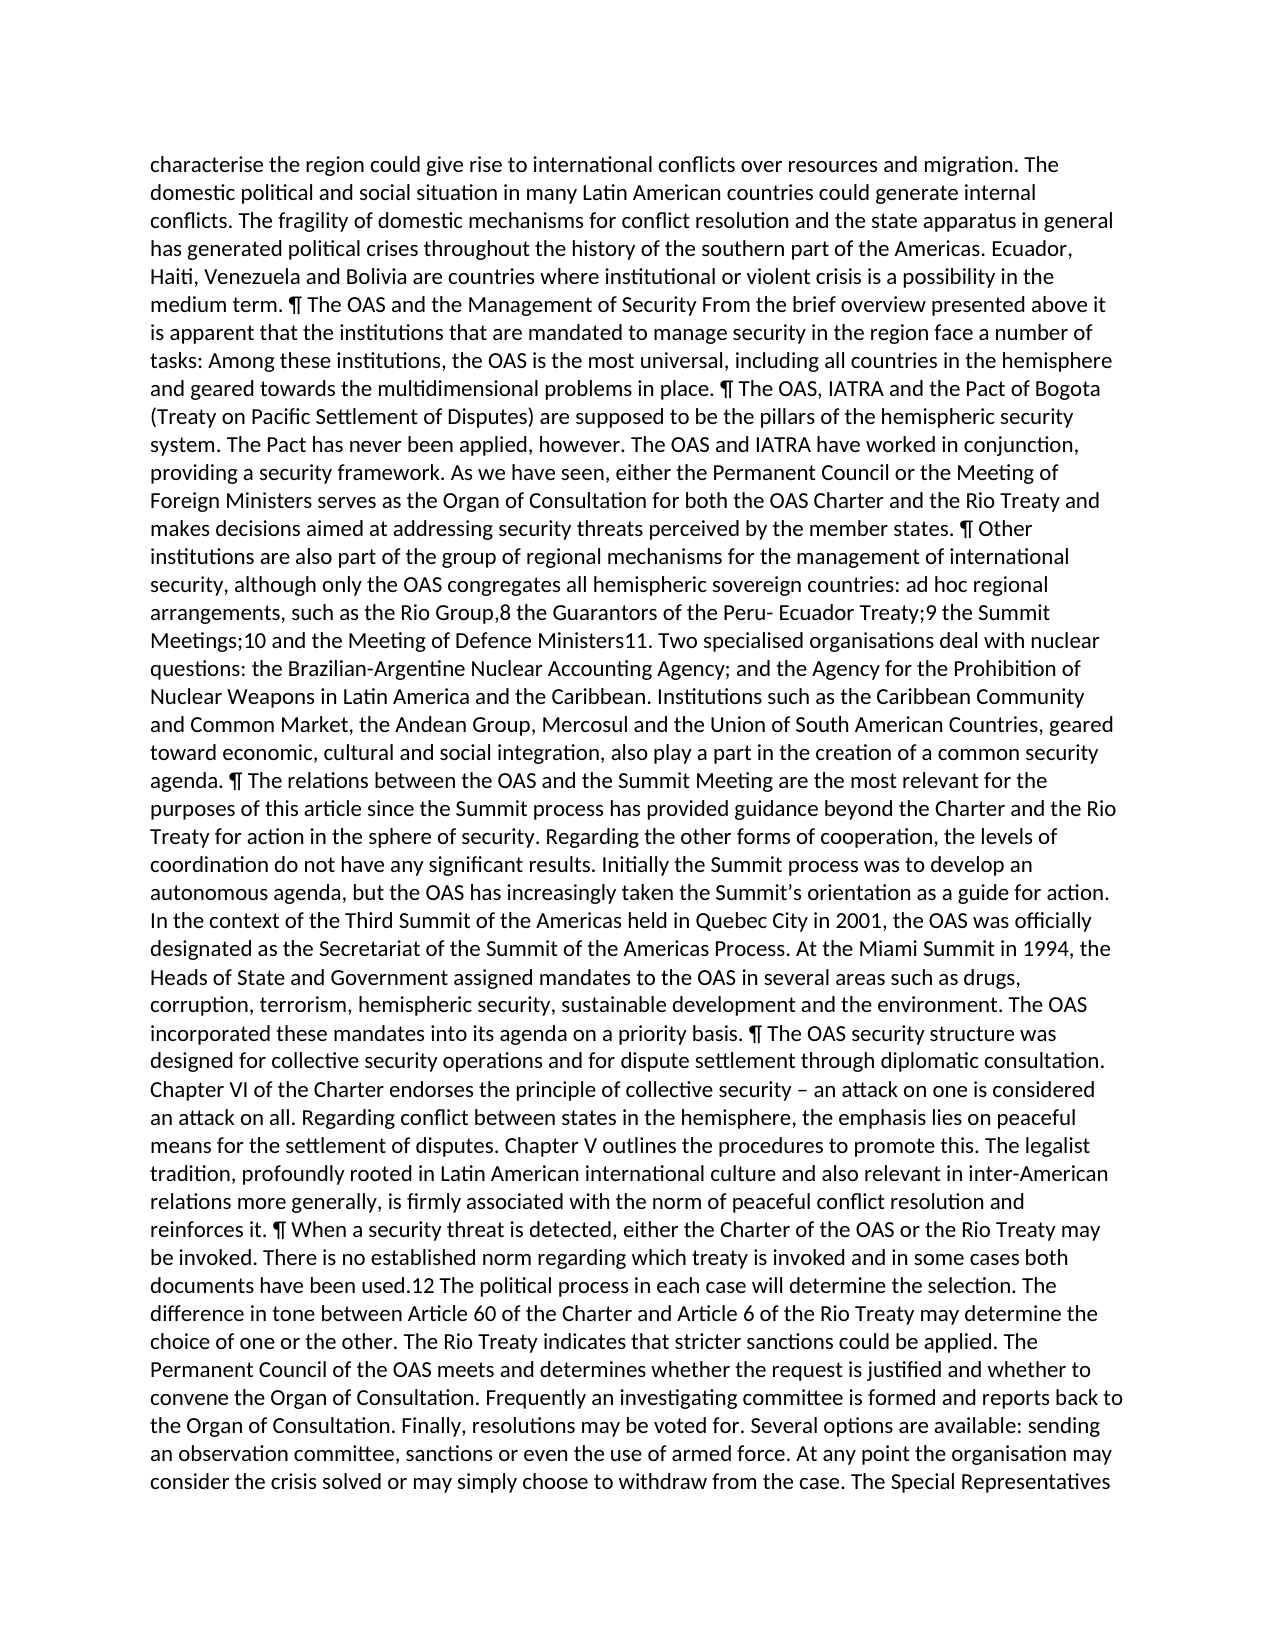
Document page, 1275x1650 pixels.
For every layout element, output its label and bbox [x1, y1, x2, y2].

text [150, 150, 1125, 1495]
